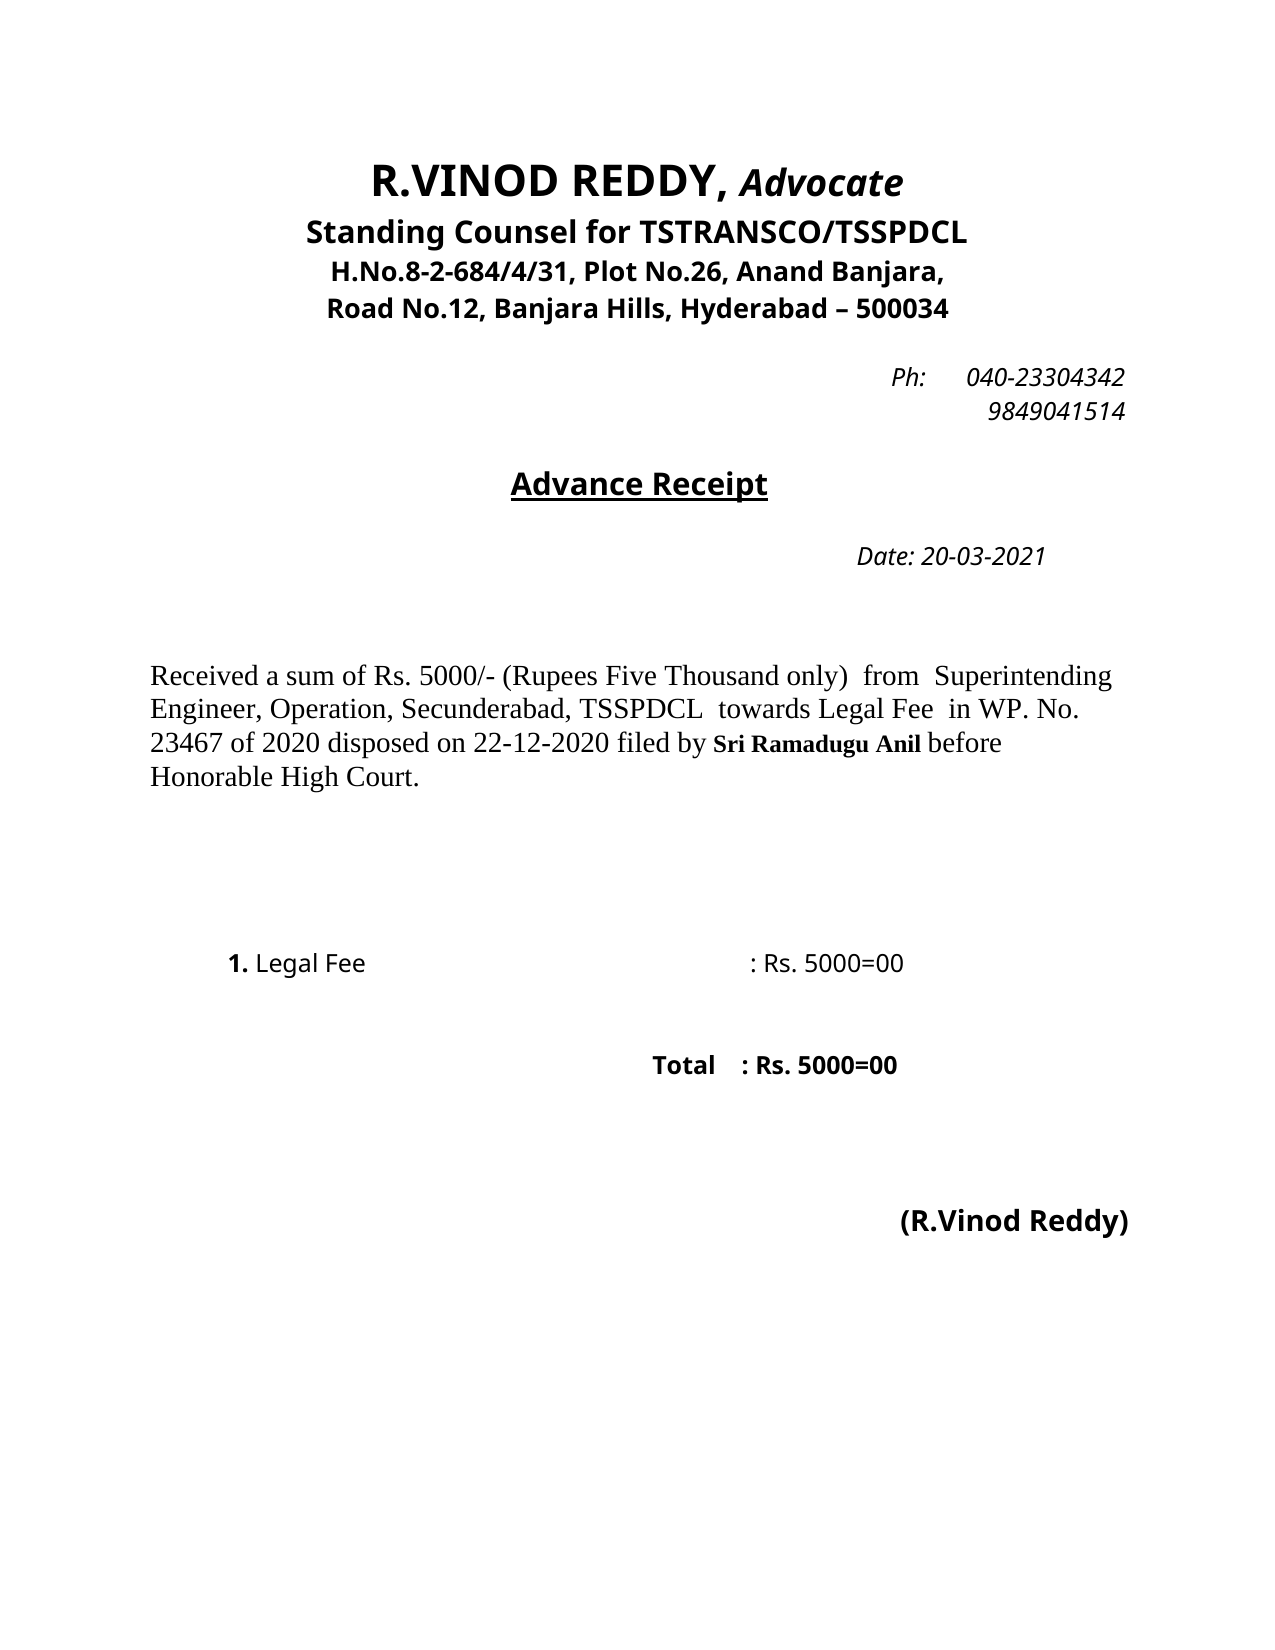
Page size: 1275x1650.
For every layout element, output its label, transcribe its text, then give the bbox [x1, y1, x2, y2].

text Standing Counsel for TSTRANSCO/TSSPDCL [227, 209, 1047, 252]
list Legal Fee : Rs. 5000=00 [227, 945, 1010, 979]
text Received a sum of Rs. 5000/- (Rupees Five Thousand only) from Superintending Engineer, Operation, Secunderabad, TSSPDCL towards Legal Fee in WP. No. 23467 of 2020 disposed on 22-12-2020 filed by Sri Ramadugu Anil before Honorable High Court. [150, 658, 1125, 792]
text R.VINOD REDDY, Advocate [227, 150, 1047, 209]
text 9849041514 [150, 394, 1125, 428]
text Ph: 040-23304342 [150, 360, 1125, 394]
text Advance Receipt [150, 462, 1128, 505]
text Road No.12, Banjara Hills, Hyderabad – 500034 [150, 289, 1125, 326]
text H.No.8-2-684/4/31, Plot No.26, Anand Banjara, [150, 252, 1125, 289]
text (R.Vinod Reddy) [677, 1201, 1128, 1240]
text Total : Rs. 5000=00 [150, 1047, 1010, 1081]
text Date: 20-03-2021 [227, 539, 1047, 573]
